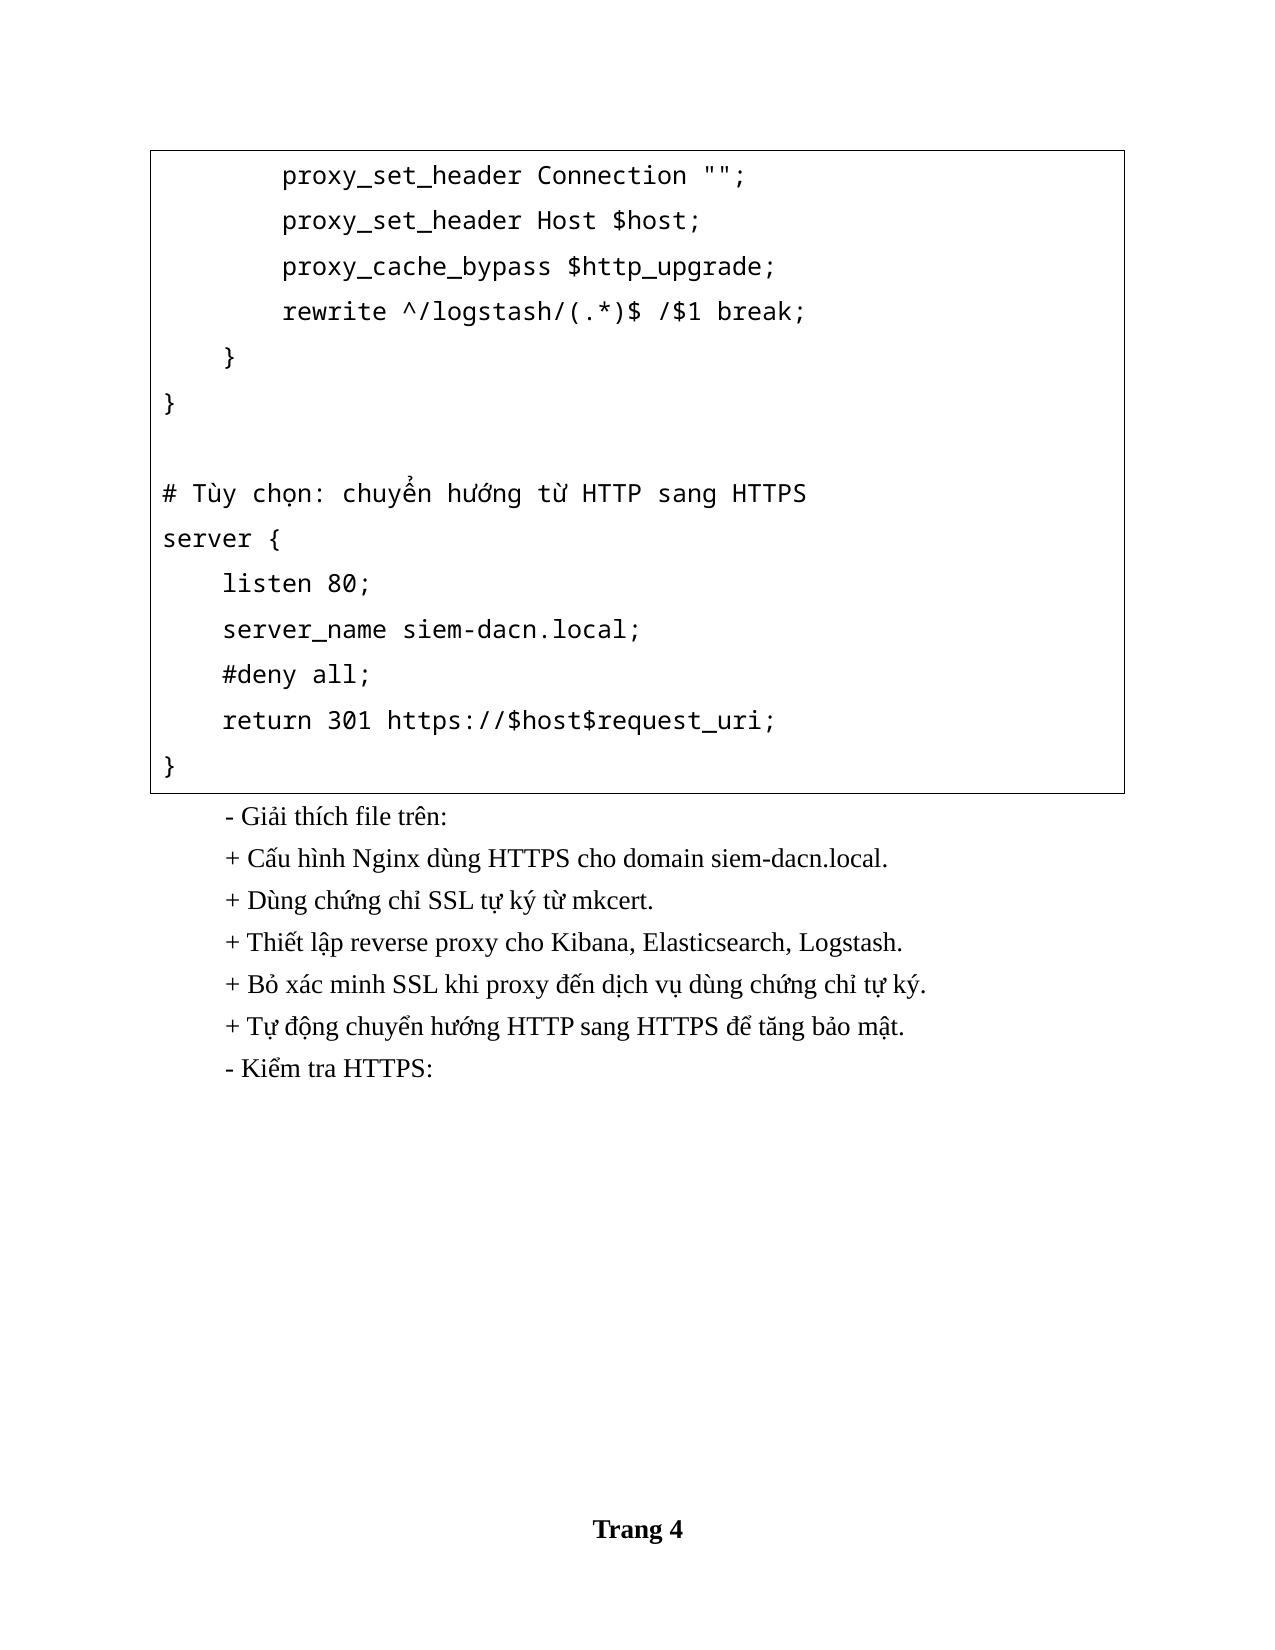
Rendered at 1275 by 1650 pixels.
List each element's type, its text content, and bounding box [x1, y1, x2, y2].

text - Kiểm tra HTTPS: [150, 1052, 1125, 1083]
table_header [151, 151, 1124, 793]
text + Thiết lập reverse proxy cho Kibana, Elasticsearch, Logstash. [150, 926, 1125, 957]
text - Giải thích file trên: [150, 800, 1125, 831]
text + Cấu hình Nginx dùng HTTPS cho domain siem-dacn.local. [150, 842, 1125, 873]
text + Bỏ xác minh SSL khi proxy đến dịch vụ dùng chứng chỉ tự ký. [150, 968, 1125, 999]
text + Tự động chuyển hướng HTTP sang HTTPS để tăng bảo mật. [150, 1010, 1125, 1041]
text + Dùng chứng chỉ SSL tự ký từ mkcert. [150, 884, 1125, 915]
